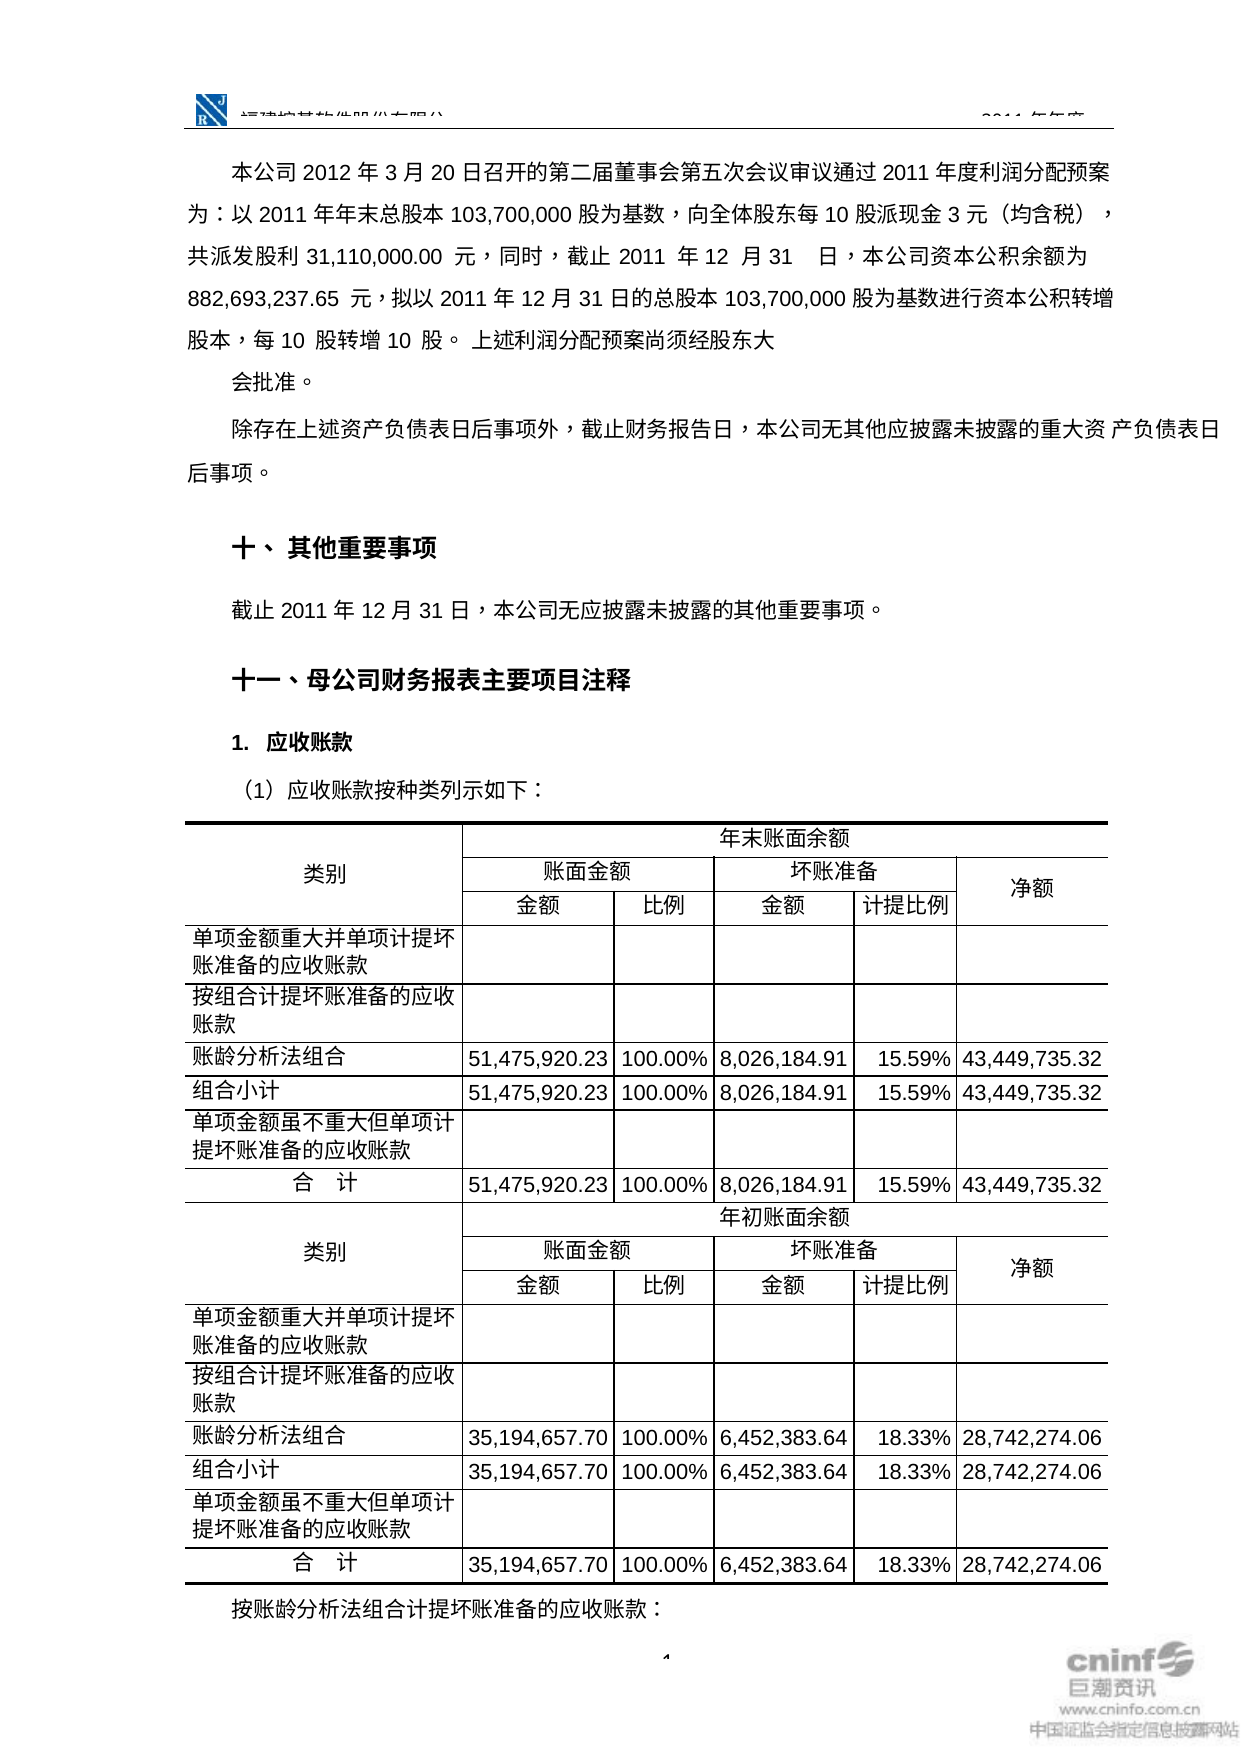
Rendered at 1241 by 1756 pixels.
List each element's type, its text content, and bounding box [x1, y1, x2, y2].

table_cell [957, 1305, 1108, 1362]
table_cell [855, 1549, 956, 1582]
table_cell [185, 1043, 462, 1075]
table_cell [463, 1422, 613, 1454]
text （1）应收账款按种类列示如下： [231, 775, 1240, 805]
text 除存在上述资产负债表日后事项外，截止财务报告日，本公司无其他应披露未披露的重大资 产负债表日后事项。 [187, 414, 1240, 487]
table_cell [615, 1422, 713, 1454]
subtitle 十、 其他重要事项 [231, 530, 1240, 564]
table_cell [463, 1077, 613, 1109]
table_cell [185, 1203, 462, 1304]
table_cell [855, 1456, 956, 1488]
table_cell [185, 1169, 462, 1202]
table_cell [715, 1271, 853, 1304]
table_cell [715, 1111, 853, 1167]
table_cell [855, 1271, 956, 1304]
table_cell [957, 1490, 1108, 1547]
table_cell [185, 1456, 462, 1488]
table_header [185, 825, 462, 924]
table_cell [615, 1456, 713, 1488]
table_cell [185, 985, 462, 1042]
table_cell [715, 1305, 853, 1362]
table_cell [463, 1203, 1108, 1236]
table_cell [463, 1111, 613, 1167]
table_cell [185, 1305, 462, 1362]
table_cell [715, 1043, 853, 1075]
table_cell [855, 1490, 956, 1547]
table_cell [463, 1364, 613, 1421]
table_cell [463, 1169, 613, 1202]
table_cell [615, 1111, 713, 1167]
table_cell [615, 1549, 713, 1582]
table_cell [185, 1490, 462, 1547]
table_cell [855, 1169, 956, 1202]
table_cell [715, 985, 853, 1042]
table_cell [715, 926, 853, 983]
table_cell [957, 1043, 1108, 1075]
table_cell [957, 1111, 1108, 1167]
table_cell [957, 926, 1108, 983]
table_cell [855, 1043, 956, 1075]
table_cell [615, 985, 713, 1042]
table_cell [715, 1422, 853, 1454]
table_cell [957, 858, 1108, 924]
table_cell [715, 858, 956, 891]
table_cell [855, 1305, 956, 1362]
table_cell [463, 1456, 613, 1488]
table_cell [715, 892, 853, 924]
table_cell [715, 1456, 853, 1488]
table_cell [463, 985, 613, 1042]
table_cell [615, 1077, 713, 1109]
text 按账龄分析法组合计提坏账准备的应收账款： [231, 1594, 1240, 1624]
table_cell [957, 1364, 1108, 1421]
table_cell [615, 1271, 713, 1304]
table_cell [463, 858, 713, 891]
picture [196, 94, 227, 126]
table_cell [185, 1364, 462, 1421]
picture [1029, 1633, 1241, 1754]
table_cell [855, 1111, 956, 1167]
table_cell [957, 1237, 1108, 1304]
text 截止 2011 年 12 月 31 日，本公司无应披露未披露的其他重要事项。 [231, 594, 1240, 624]
text 共派发股利 31,110,000.00 元，同时，截止 2011 年 12 月 31 日，本公司资本公积余额为 [187, 241, 1240, 271]
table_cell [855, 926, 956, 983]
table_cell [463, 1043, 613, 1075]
text 本公司 2012 年 3 月 20 日召开的第二届董事会第五次会议审议通过 2011 年度利润分配预案 [231, 157, 1240, 187]
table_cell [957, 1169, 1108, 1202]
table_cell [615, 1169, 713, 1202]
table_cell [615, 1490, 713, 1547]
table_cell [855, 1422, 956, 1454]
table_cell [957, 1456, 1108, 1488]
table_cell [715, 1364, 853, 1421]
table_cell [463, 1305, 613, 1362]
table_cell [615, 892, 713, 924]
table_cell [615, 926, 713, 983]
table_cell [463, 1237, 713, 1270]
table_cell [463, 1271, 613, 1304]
subtitle 十一、母公司财务报表主要项目注释 [231, 662, 1240, 697]
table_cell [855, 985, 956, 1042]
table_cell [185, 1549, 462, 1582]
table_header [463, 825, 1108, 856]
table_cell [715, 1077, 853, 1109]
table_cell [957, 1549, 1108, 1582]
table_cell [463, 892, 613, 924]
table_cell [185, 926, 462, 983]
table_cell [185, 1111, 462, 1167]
text 为：以 2011 年年末总股本 103,700,000 股为基数，向全体股东每 10 股派现金 3 元（均含税）， [187, 199, 1240, 229]
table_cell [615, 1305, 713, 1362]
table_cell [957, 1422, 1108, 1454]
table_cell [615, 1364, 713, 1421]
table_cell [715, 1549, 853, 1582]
text 股本，每 10 股转增 10 股。 上述利润分配预案尚须经股东大会批准。 [187, 326, 791, 397]
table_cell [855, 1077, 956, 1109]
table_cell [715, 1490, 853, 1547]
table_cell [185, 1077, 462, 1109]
text 1. 应收账款 [231, 727, 1240, 757]
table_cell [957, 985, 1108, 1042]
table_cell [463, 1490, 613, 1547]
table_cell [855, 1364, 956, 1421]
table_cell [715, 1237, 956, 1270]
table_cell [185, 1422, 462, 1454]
text 882,693,237.65 元，拟以 2011 年 12 月 31 日的总股本 103,700,000 股为基数进行资本公积转增 [187, 283, 1240, 313]
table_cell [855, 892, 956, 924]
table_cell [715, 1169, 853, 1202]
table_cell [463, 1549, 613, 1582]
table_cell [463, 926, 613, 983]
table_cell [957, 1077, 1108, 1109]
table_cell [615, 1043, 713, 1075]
